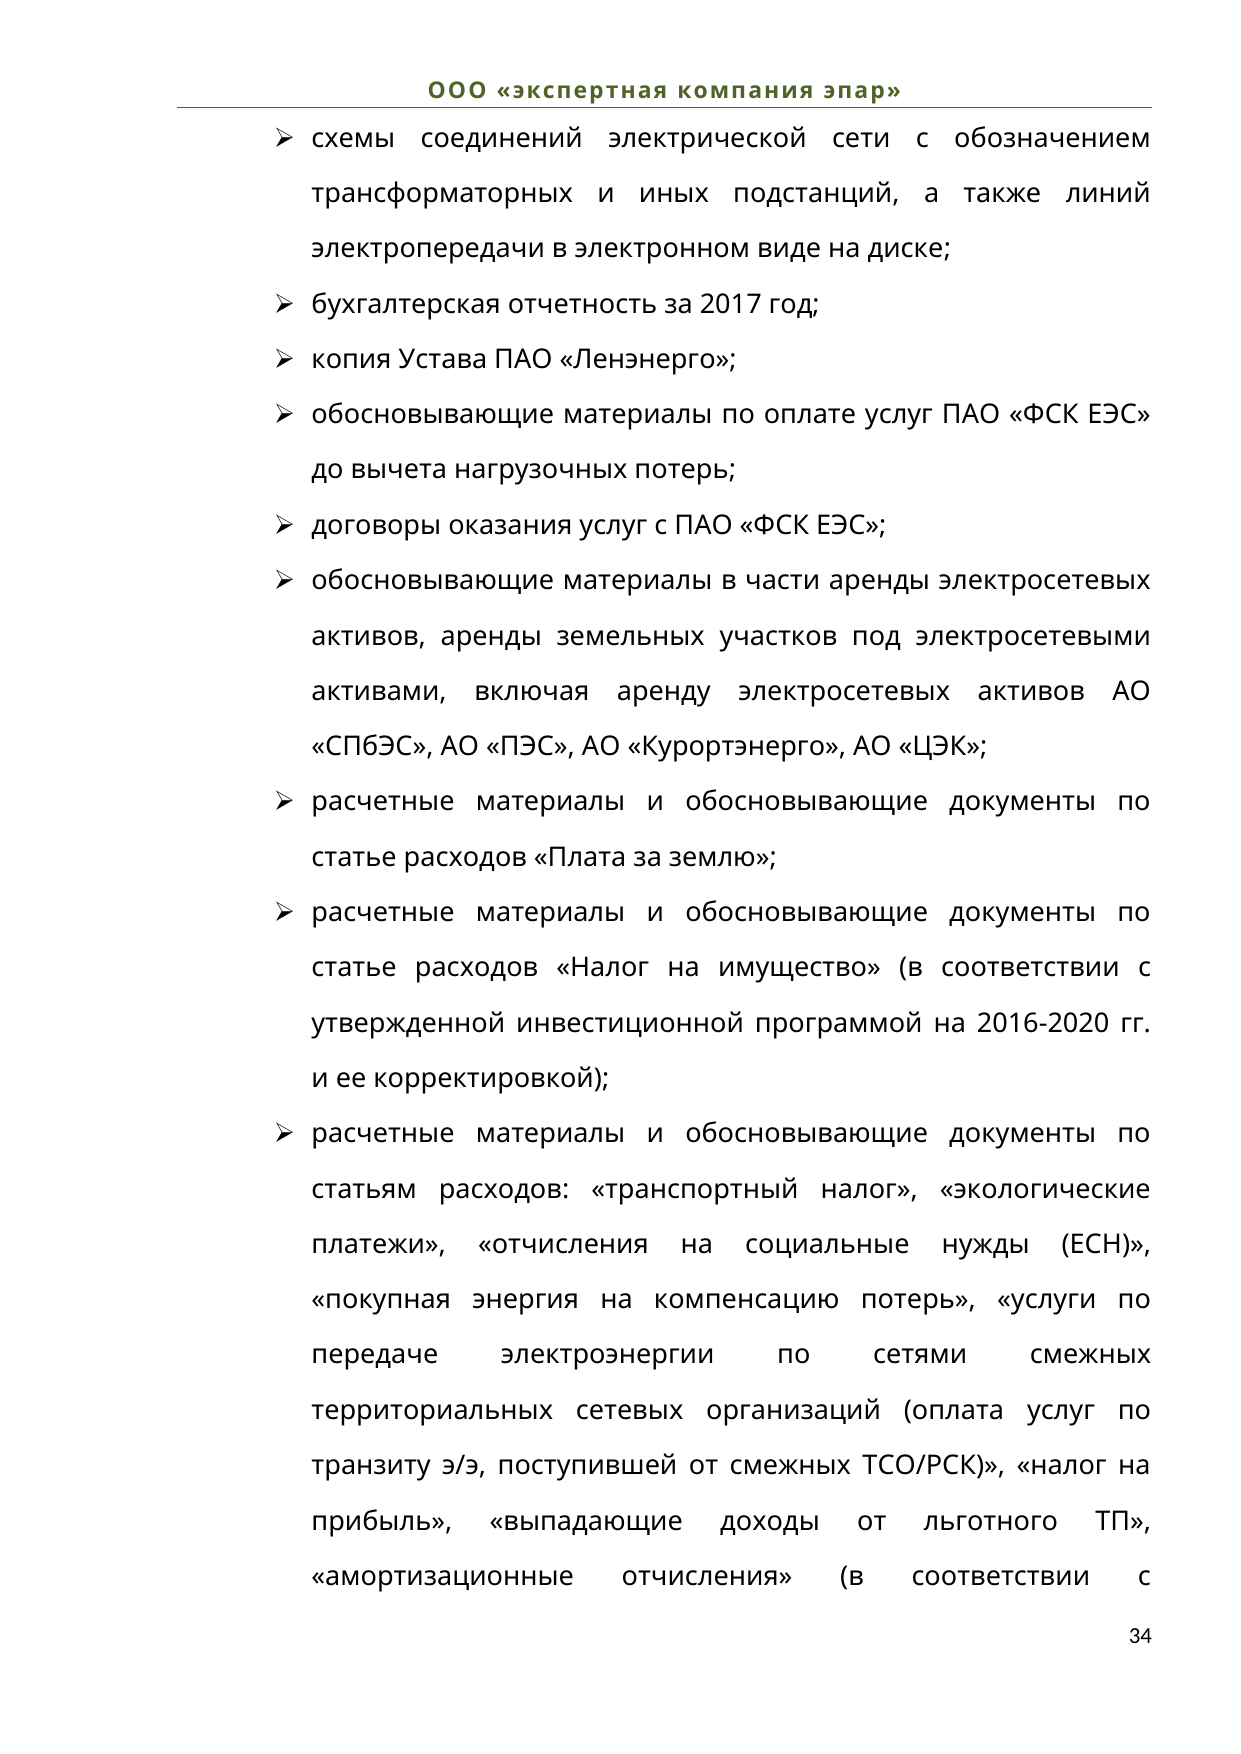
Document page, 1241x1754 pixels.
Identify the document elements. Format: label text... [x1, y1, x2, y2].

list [274, 1114, 1152, 1593]
list схемы соединений электрической сети с обозначением трансформаторных и иных подстанций, а также линий электропередачи в электронном виде на диске; [274, 118, 1152, 266]
list расчетные материалы и обосновывающие документы по статье расходов «Плата за землю»; [274, 782, 1152, 874]
list расчетные материалы и обосновывающие документы по статье расходов «Налог на имущество» (в соответствии с утвержденной инвестиционной программой на 2016-2020 гг. и ее корректировкой); [274, 892, 1152, 1095]
list обосновывающие материалы по оплате услуг ПАО «ФСК ЕЭС» до вычета нагрузочных потерь; [274, 395, 1152, 487]
list договоры оказания услуг с ПАО «ФСК ЕЭС»; [274, 505, 1152, 542]
list бухгалтерская отчетность за 2017 год; [274, 284, 1152, 321]
list обосновывающие материалы в части аренды электросетевых активов, аренды земельных участков под электросетевыми активами, включая аренду электросетевых активов АО «СПбЭС», АО «ПЭС», АО «Курортэнерго», АО «ЦЭК»; [274, 561, 1152, 763]
list копия Устава ПАО «Ленэнерго»; [274, 339, 1152, 376]
